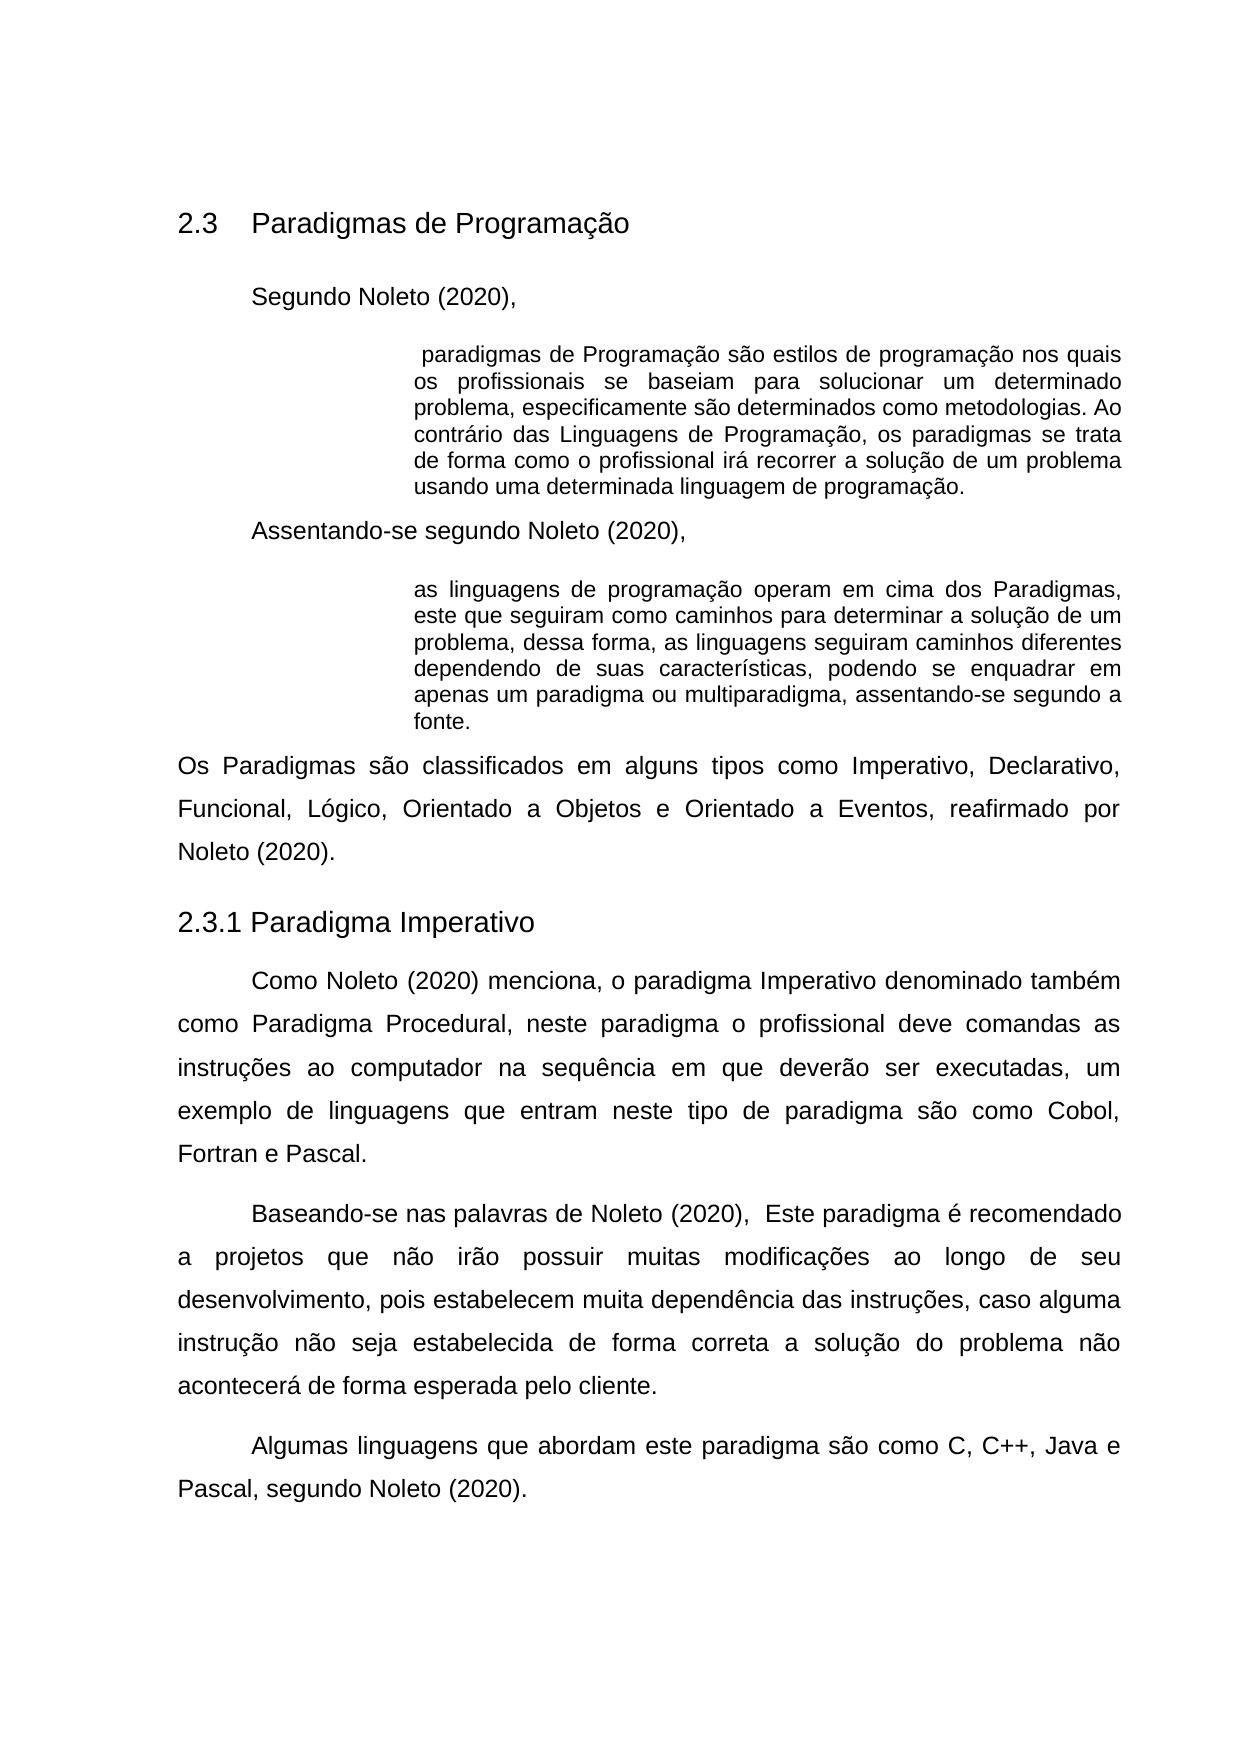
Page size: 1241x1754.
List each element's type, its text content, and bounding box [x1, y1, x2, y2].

subtitle 2.3.1 Paradigma Imperativo [177, 905, 1122, 939]
text Assentando-se segundo Noleto , [177, 516, 1122, 545]
text Baseando-se nas palavras de Noleto , Este paradigma é recomendado a projetos que não irão possuir muitas modificações ao longo de seu desenvolvimento, pois estabelecem muita dependência das instruções, caso alguma instrução não seja estabelecida de forma correta a solução do problema não acontecerá de forma esperada pelo cliente. [177, 1199, 1122, 1400]
text Os Paradigmas são classificados em alguns tipos como Imperativo, Declarativo, Funcional, Lógico, Orientado a Objetos e Orientado a Eventos, reafirmado por Noleto . [177, 751, 1122, 866]
text Algumas linguagens que abordam este paradigma são como C, C++, Java e Pascal, segundo Noleto . [177, 1431, 1122, 1503]
text as linguagens de programação operam em cima dos Paradigmas, este que seguiram como caminhos para determinar a solução de um problema, dessa forma, as linguagens seguiram caminhos diferentes dependendo de suas características, podendo se enquadrar em apenas um paradigma ou multiparadigma, assentando-se segundo a fonte. [413, 576, 1122, 734]
text Como Noleto menciona, o paradigma Imperativo denominado também como Paradigma Procedural, neste paradigma o profissional deve comandas as instruções ao computador na sequência em que deverão ser executadas, um exemplo de linguagens que entram neste tipo de paradigma são como Cobol, Fortran e Pascal. [177, 966, 1122, 1168]
text paradigmas de Programação são estilos de programação nos quais os profissionais se baseiam para solucionar um determinado problema, especificamente são determinados como metodologias. Ao contrário das Linguagens de Programação, os paradigmas se trata de forma como o profissional irá recorrer a solução de um problema usando uma determinada linguagem de programação. [413, 341, 1122, 499]
subtitle Paradigmas de Programação [177, 206, 1122, 240]
text Segundo Noleto , [177, 282, 1122, 310]
